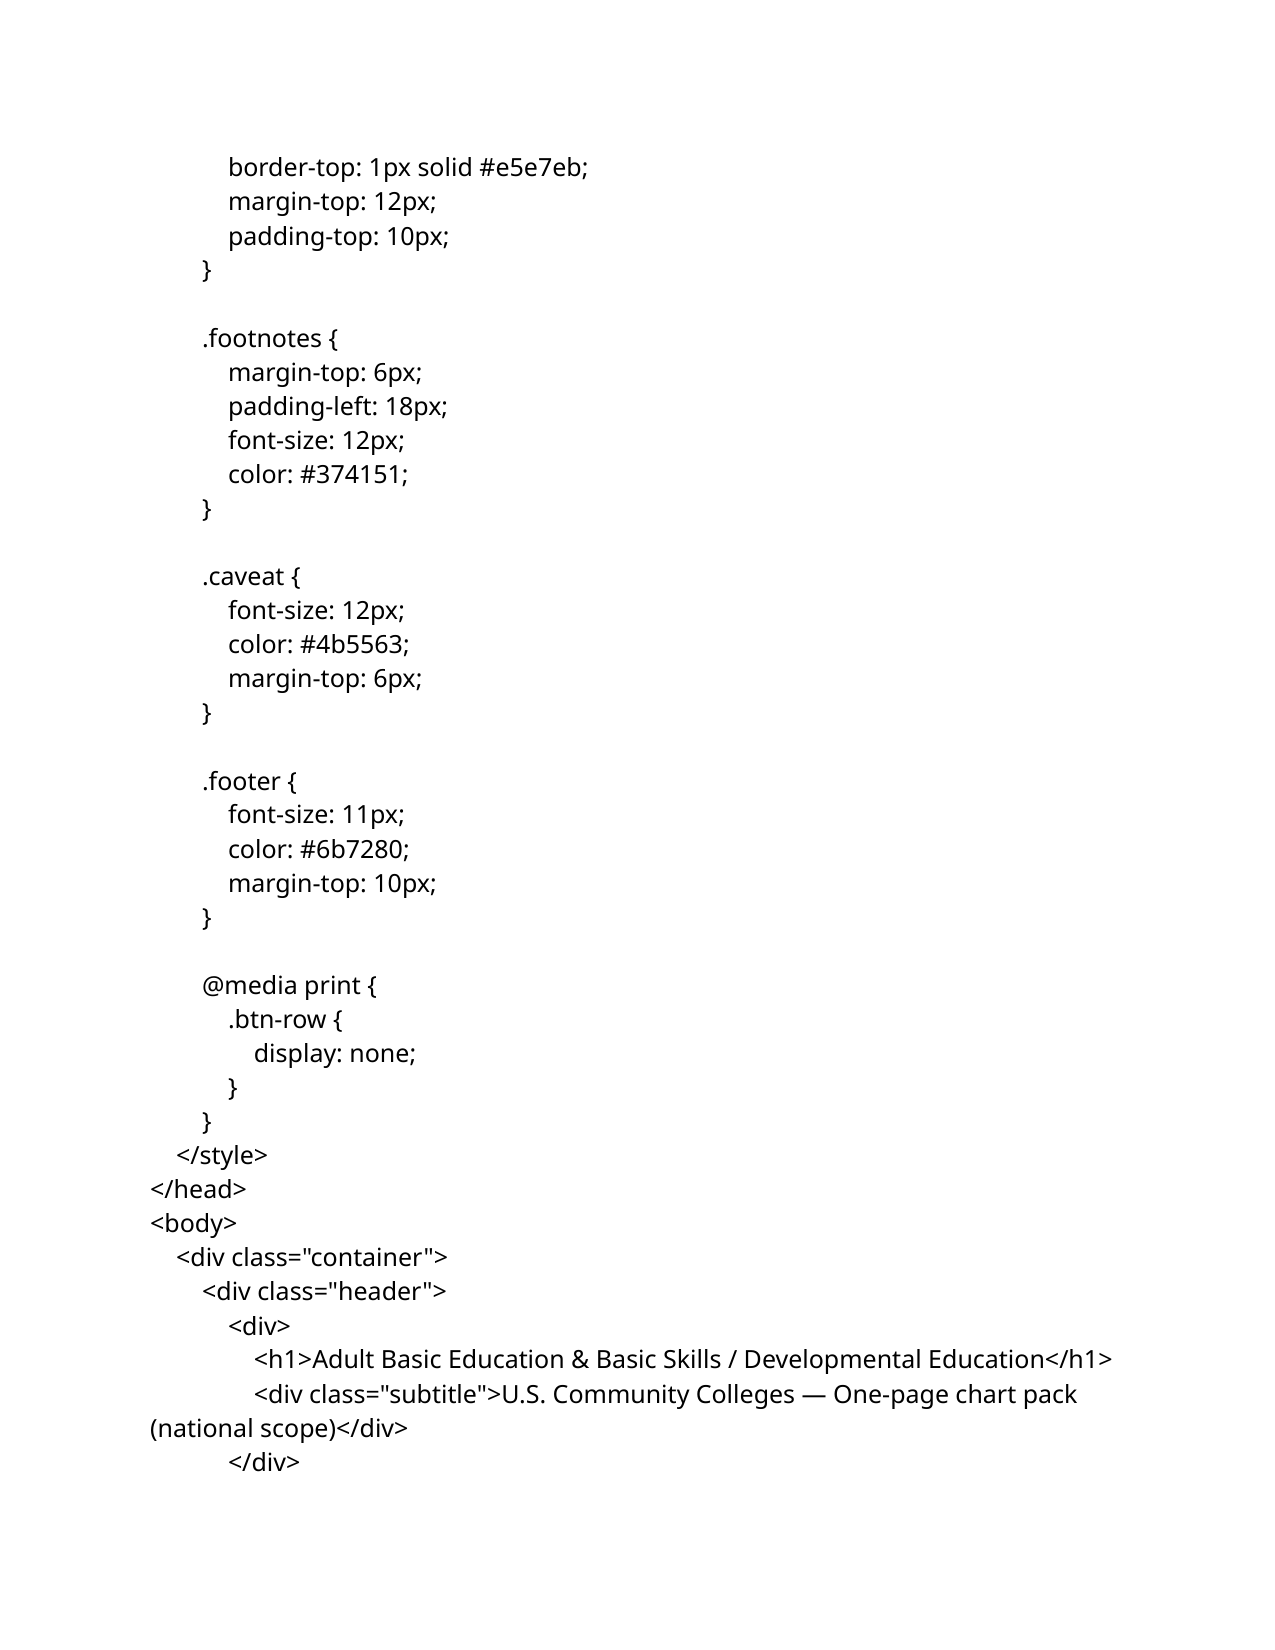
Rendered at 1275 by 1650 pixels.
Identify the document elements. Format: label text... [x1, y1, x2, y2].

text } [150, 1104, 1125, 1138]
text <div class="container"> [150, 1240, 1125, 1274]
text } [150, 491, 1125, 525]
text font-size: 12px; [150, 593, 1125, 627]
text padding-left: 18px; [150, 388, 1125, 422]
text margin-top: 12px; [150, 184, 1125, 218]
text font-size: 12px; [150, 422, 1125, 457]
text .footnotes { [150, 320, 1125, 354]
text font-size: 11px; [150, 797, 1125, 831]
text </head> [150, 1172, 1125, 1206]
text margin-top: 6px; [150, 661, 1125, 695]
text <div> [150, 1308, 1125, 1342]
text <div class="subtitle">U.S. Community Colleges — One-page chart pack (national scope)</div> [150, 1376, 1125, 1444]
text .btn-row { [150, 1002, 1125, 1036]
text color: #374151; [150, 457, 1125, 491]
text </div> [150, 1444, 1125, 1478]
text } [150, 899, 1125, 933]
text <body> [150, 1206, 1125, 1240]
text </style> [150, 1138, 1125, 1172]
text <h1>Adult Basic Education & Basic Skills / Developmental Education</h1> [150, 1342, 1125, 1376]
text } [150, 695, 1125, 729]
text .caveat { [150, 559, 1125, 593]
text margin-top: 6px; [150, 354, 1125, 388]
text <div class="header"> [150, 1274, 1125, 1308]
text color: #6b7280; [150, 831, 1125, 865]
text @media print { [150, 967, 1125, 1002]
text .footer { [150, 763, 1125, 797]
text margin-top: 10px; [150, 865, 1125, 899]
text border-top: 1px solid #e5e7eb; [150, 150, 1125, 184]
text display: none; [150, 1036, 1125, 1070]
text padding-top: 10px; [150, 218, 1125, 252]
text } [150, 252, 1125, 286]
text } [150, 1070, 1125, 1104]
text color: #4b5563; [150, 627, 1125, 661]
